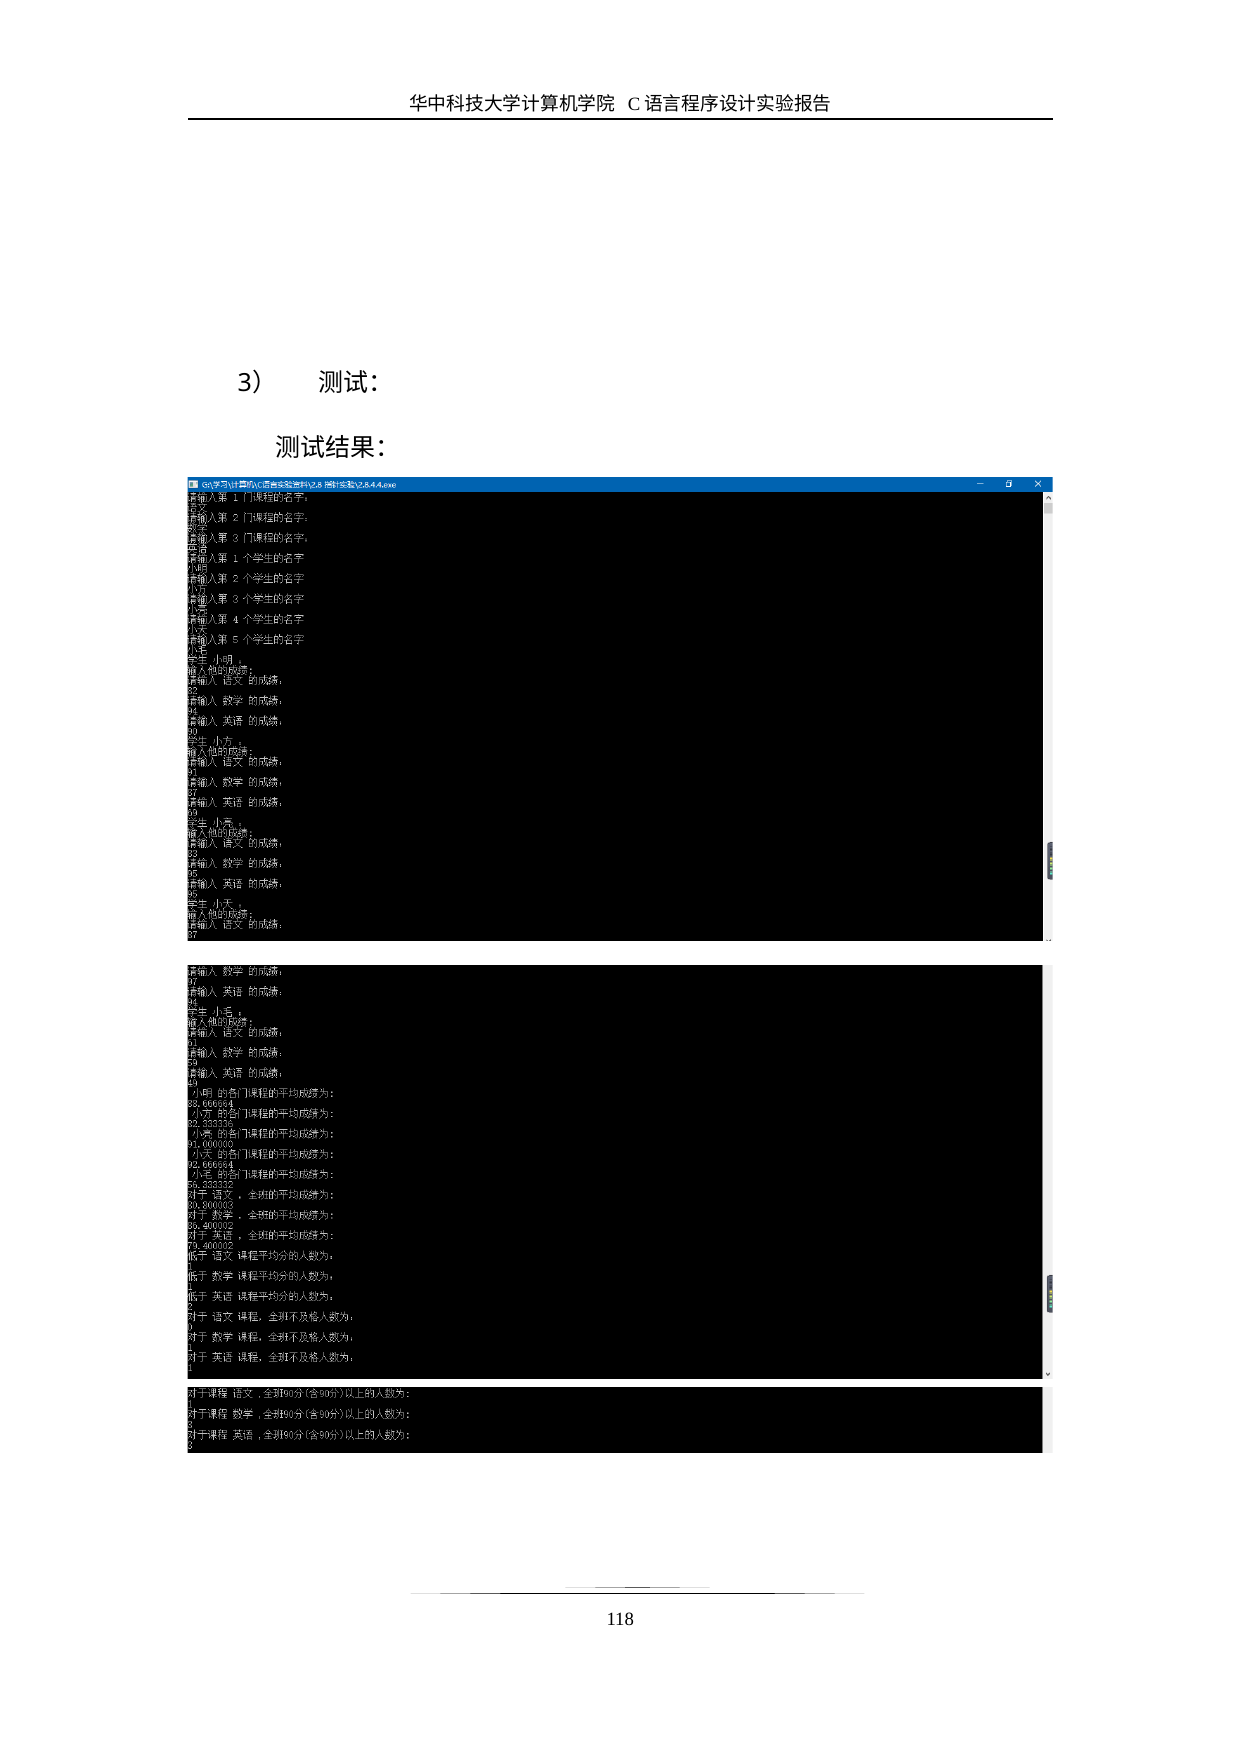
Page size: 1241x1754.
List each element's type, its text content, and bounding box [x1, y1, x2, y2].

list 测试结果： [275, 413, 1053, 477]
picture [187, 1387, 1053, 1453]
picture [187, 965, 1053, 1379]
picture [187, 477, 1053, 941]
list 测试： [237, 348, 1053, 413]
